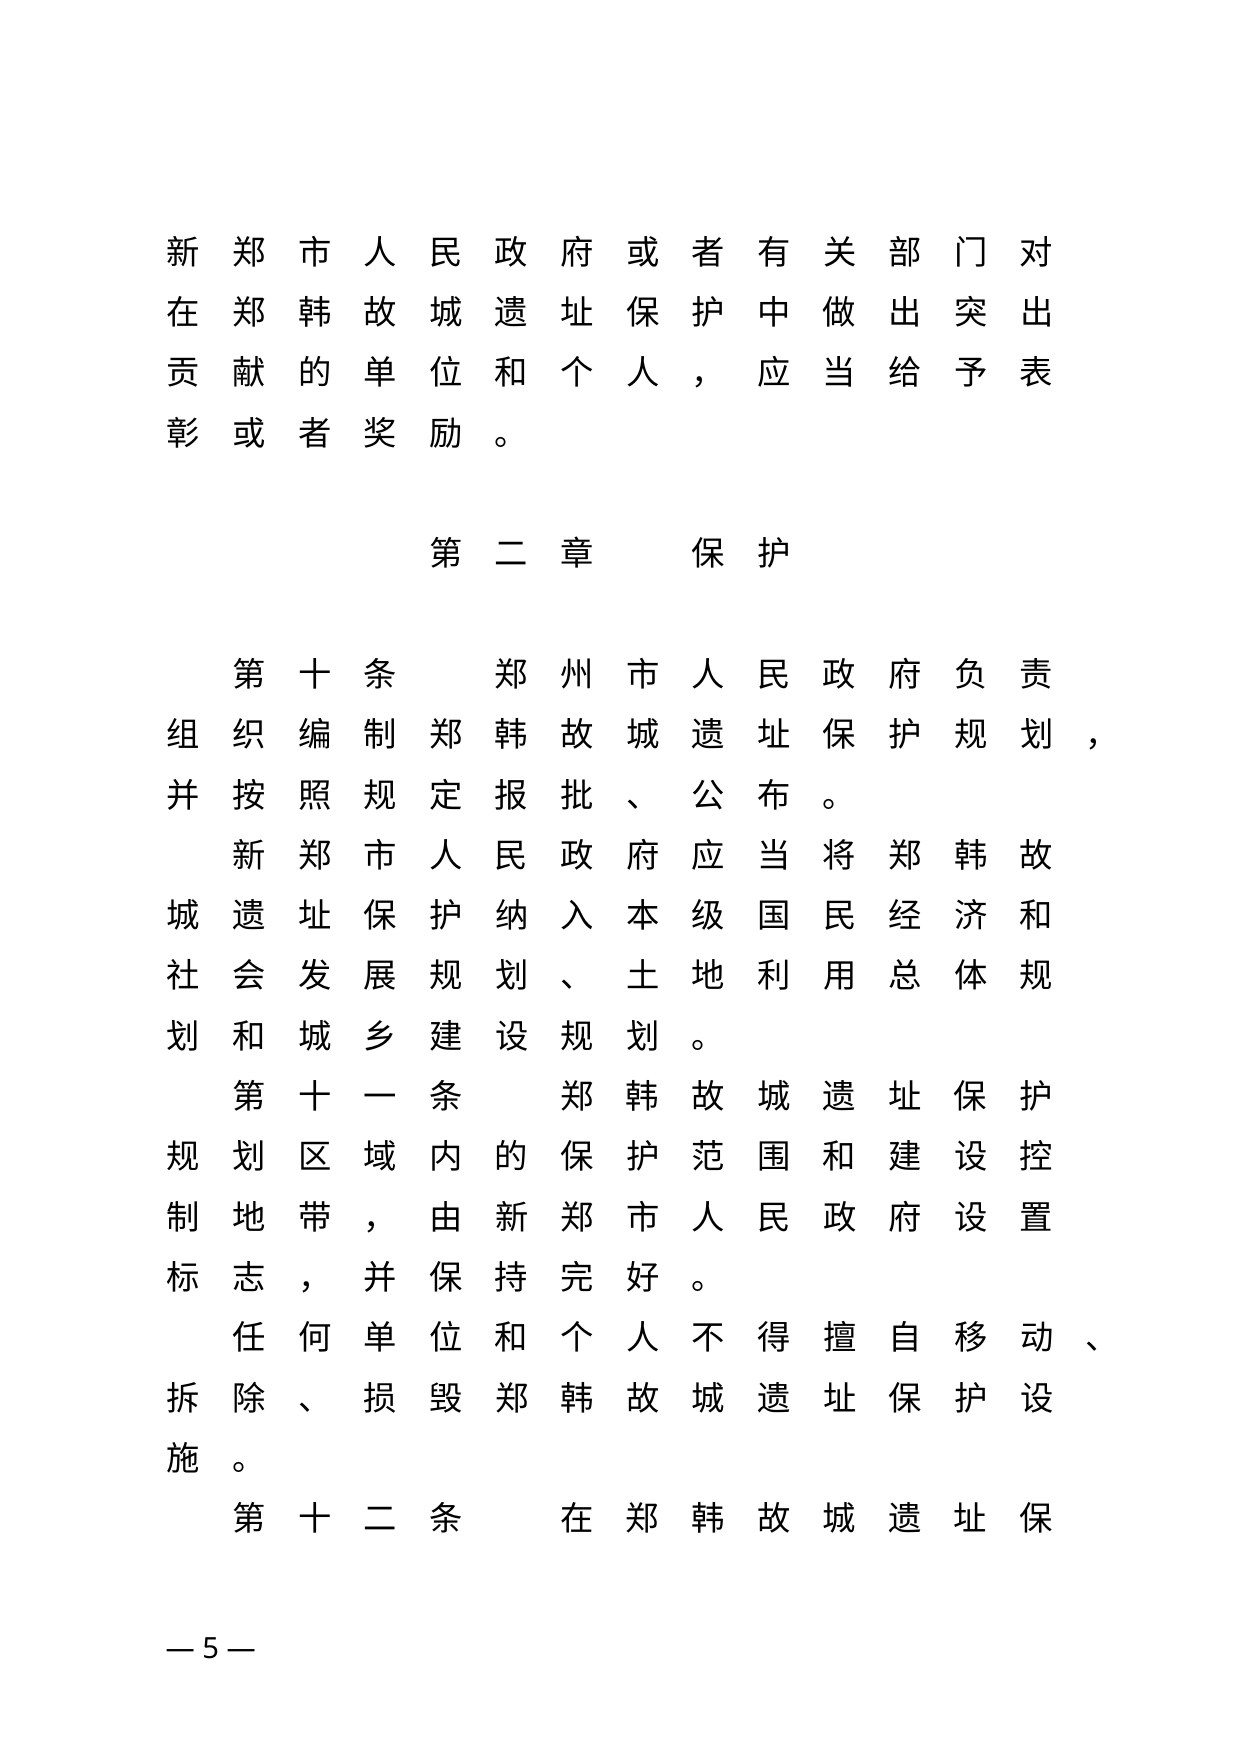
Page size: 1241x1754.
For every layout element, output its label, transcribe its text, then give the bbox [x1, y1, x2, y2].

text 任何单位和个人不得擅自移动、拆除、损毁郑韩故城遗址保护设施。 [167, 1305, 1085, 1486]
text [167, 1486, 1085, 1546]
text 第十条 郑州市人民政府负责组织编制郑韩故城遗址保护规划，并按照规定报批、公布。 [167, 642, 1085, 823]
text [167, 219, 1085, 461]
text 第十一条 郑韩故城遗址保护规划区域内的保护范围和建设控制地带，由新郑市人民政府设置标志，并保持完好。 [167, 1064, 1085, 1305]
text 第二章 保护 [167, 521, 1085, 581]
text 新郑市人民政府应当将郑韩故城遗址保护纳入本级国民经济和社会发展规划、土地利用总体规划和城乡建设规划。 [167, 823, 1085, 1064]
